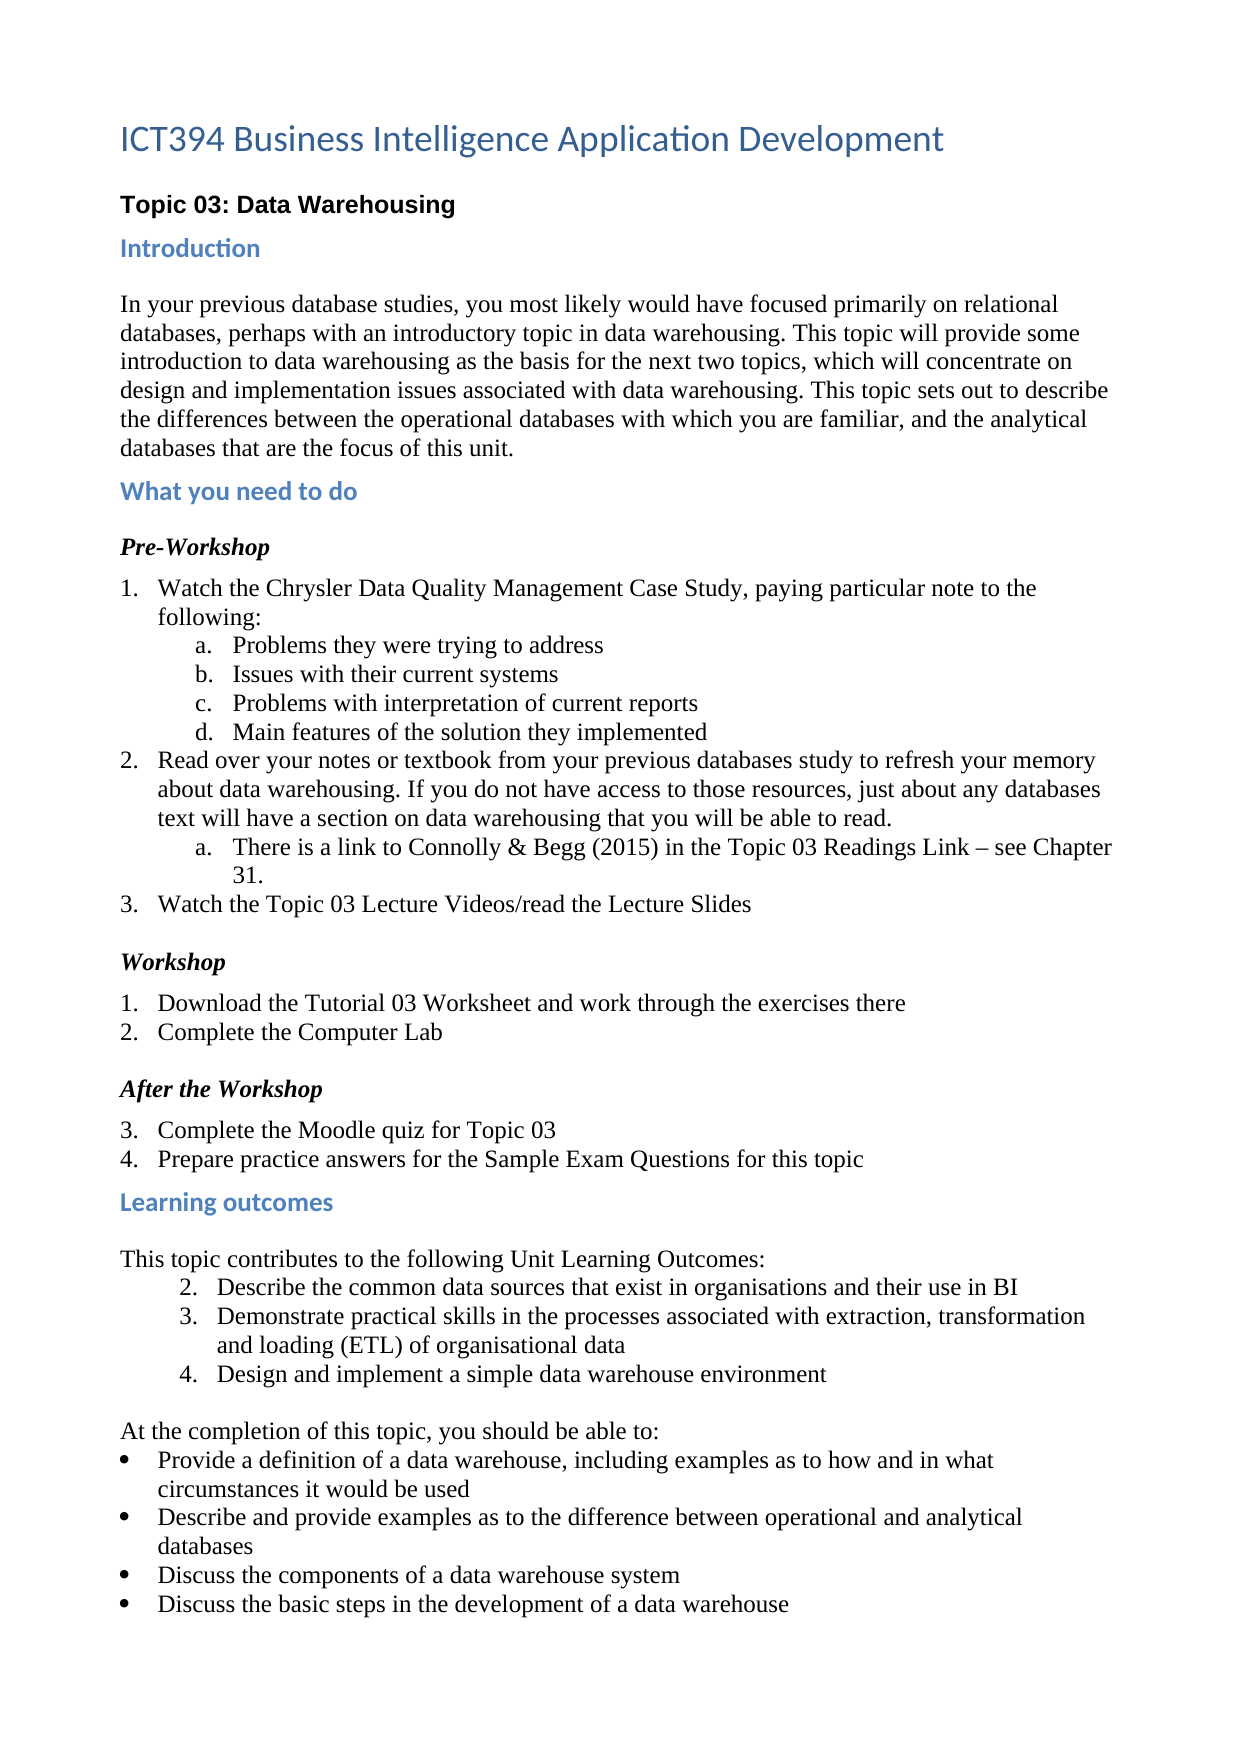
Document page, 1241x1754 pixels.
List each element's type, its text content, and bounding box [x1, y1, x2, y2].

subtitle Topic 03: Data Warehousing [120, 189, 1120, 218]
subtitle ICT394 Business Intelligence Application Development [120, 115, 1120, 161]
list Prepare practice answers for the Sample Exam Questions for this topic [120, 1144, 1120, 1173]
list Discuss the basic steps in the development of a data warehouse [120, 1589, 1120, 1617]
subtitle Learning outcomes [120, 1186, 1120, 1219]
list Problems with interpretation of current reports [195, 688, 1120, 717]
list Problems they were trying to address [195, 631, 1120, 659]
list Describe the common data sources that exist in organisations and their use in BI [179, 1272, 1120, 1301]
list Watch the Chrysler Data Quality Management Case Study, paying particular note to the following: [120, 573, 1120, 631]
list Read over your notes or textbook from your previous databases study to refresh your memory about data warehousing. If you do not have access to those resources, just about any databases text will have a section on data warehousing that you will be able to read. [120, 746, 1120, 832]
list Describe and provide examples as to the difference between operational and analytical databases [120, 1502, 1120, 1560]
list Issues with their current systems [195, 659, 1120, 688]
text At the completion of this topic, you should be able to: [120, 1416, 1120, 1445]
subtitle Pre-Workshop [120, 532, 1120, 561]
list Discuss the components of a data warehouse system [120, 1560, 1120, 1589]
subtitle What you need to do [120, 474, 1120, 507]
list Complete the Moodle quiz for Topic 03 [120, 1116, 1120, 1144]
list Watch the Topic 03 Lecture Videos/read the Lecture Slides [120, 889, 1120, 918]
text In your previous database studies, you most likely would have focused primarily on relational databases, perhaps with an introductory topic in data warehousing. This topic will provide some introduction to data warehousing as the basis for the next two topics, which will concentrate on design and implementation issues associated with data warehousing. This topic sets out to describe the differences between the operational databases with which you are familiar, and the analytical databases that are the focus of this unit. [120, 289, 1120, 461]
list There is a link to Connolly & Begg (2015) in the Topic 03 Readings Link – see Chapter 31. [195, 832, 1120, 889]
text This topic contributes to the following Unit Learning Outcomes: [120, 1244, 1120, 1272]
list Demonstrate practical skills in the processes associated with extraction, transformation and loading (ETL) of organisational data [179, 1301, 1120, 1359]
list Download the Tutorial 03 Worksheet and work through the exercises there [120, 988, 1120, 1017]
subtitle Workshop [120, 947, 1120, 976]
list Provide a definition of a data warehouse, including examples as to how and in what circumstances it would be used [120, 1445, 1120, 1502]
list Design and implement a simple data warehouse environment [179, 1359, 1120, 1387]
list Main features of the solution they implemented [195, 717, 1120, 746]
subtitle After the Workshop [120, 1074, 1120, 1103]
subtitle Introduction [120, 231, 1120, 264]
list Complete the Computer Lab [120, 1017, 1120, 1046]
